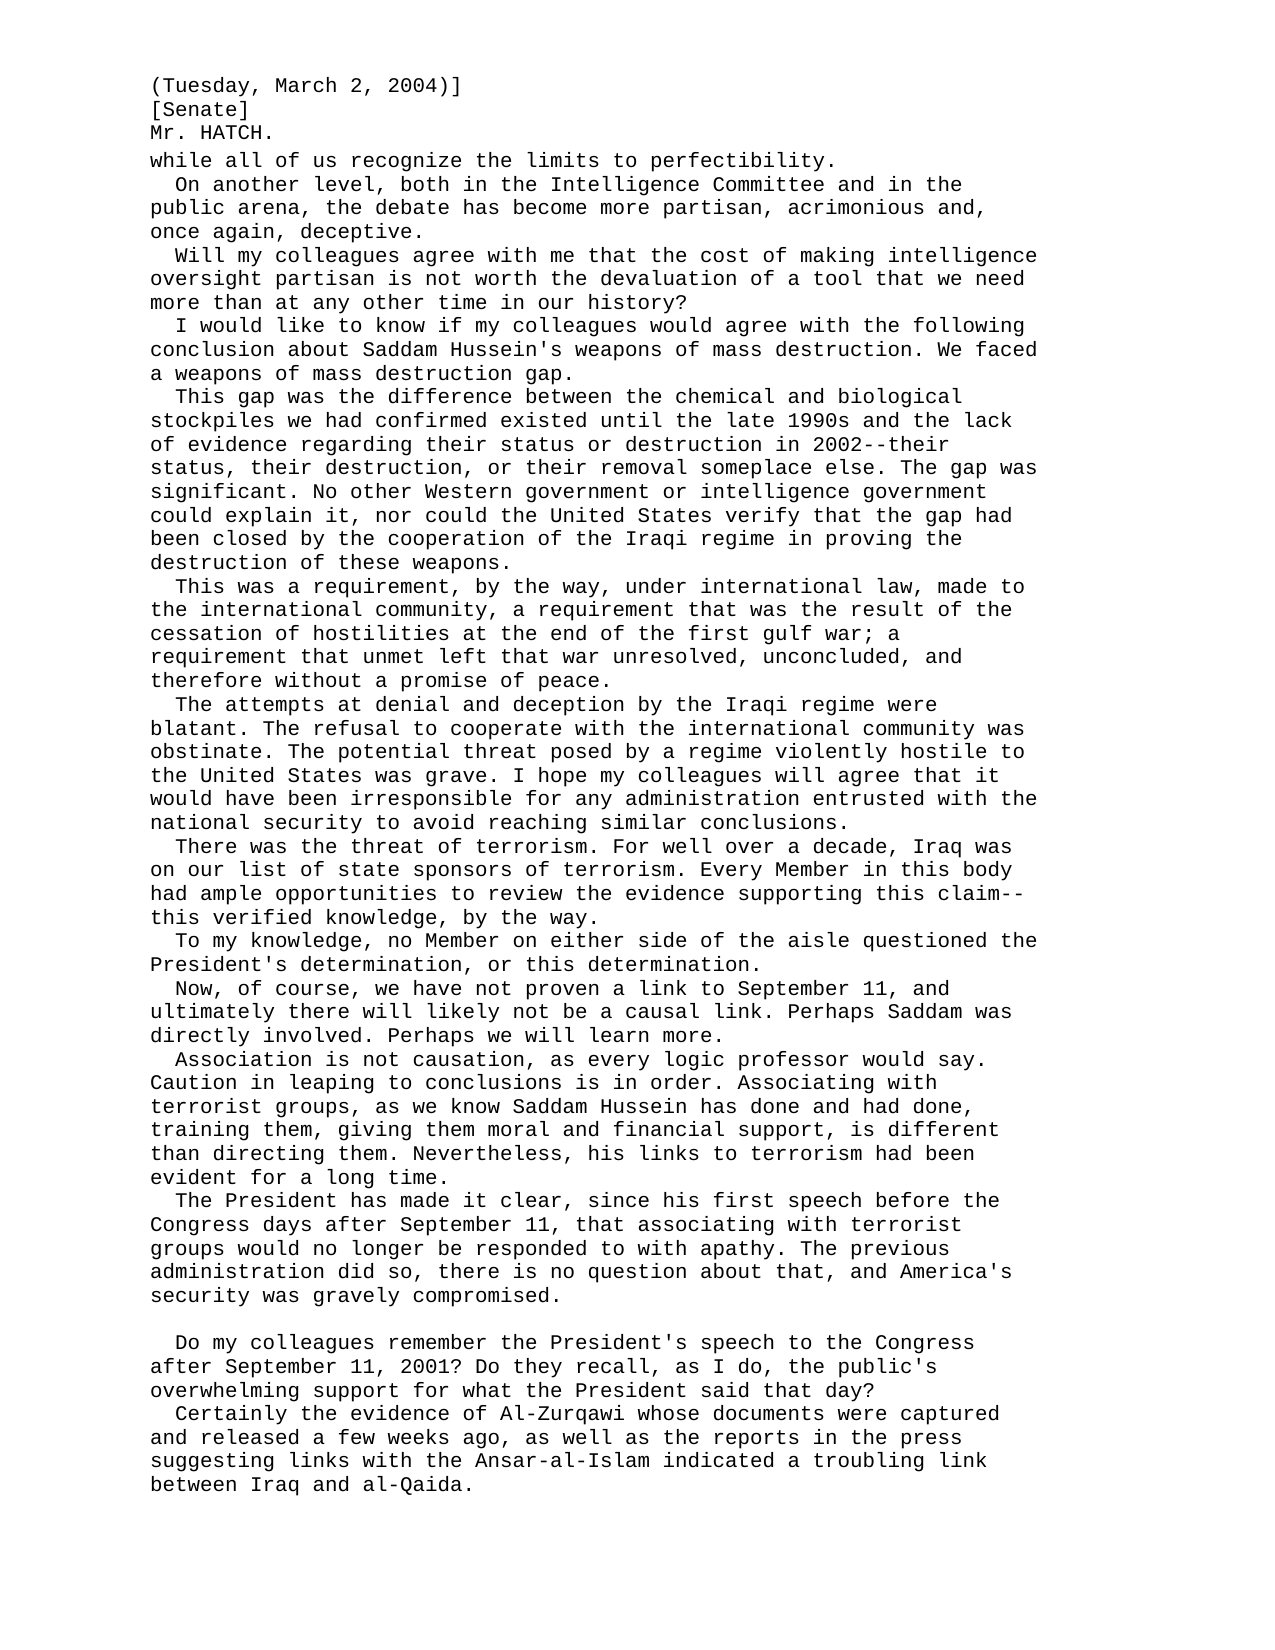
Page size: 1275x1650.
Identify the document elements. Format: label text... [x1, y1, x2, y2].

text administration did so, there is no question about that, and America's [150, 1261, 1125, 1285]
text been closed by the cooperation of the Iraqi regime in proving the [150, 528, 1125, 552]
text On another level, both in the Intelligence Committee and in the [150, 174, 1125, 197]
text would have been irresponsible for any administration entrusted with the [150, 788, 1125, 812]
text blatant. The refusal to cooperate with the international community was [150, 717, 1125, 741]
text requirement that unmet left that war unresolved, unconcluded, and [150, 647, 1125, 670]
text had ample opportunities to review the evidence supporting this claim-- [150, 883, 1125, 907]
text public arena, the debate has become more partisan, acrimonious and, [150, 197, 1125, 221]
text There was the threat of terrorism. For well over a decade, Iraq was [150, 836, 1125, 859]
text groups would no longer be responded to with apathy. The previous [150, 1238, 1125, 1261]
text This was a requirement, by the way, under international law, made to [150, 576, 1125, 599]
text To my knowledge, no Member on either side of the aisle questioned the [150, 930, 1125, 954]
text this verified knowledge, by the way. [150, 907, 1125, 930]
text on our list of state sponsors of terrorism. Every Member in this body [150, 859, 1125, 883]
text cessation of hostilities at the end of the first gulf war; a [150, 623, 1125, 647]
text The attempts at denial and deception by the Iraqi regime were [150, 694, 1125, 717]
text after September 11, 2001? Do they recall, as I do, the public's [150, 1356, 1125, 1379]
text President's determination, or this determination. [150, 954, 1125, 978]
text Will my colleagues agree with me that the cost of making intelligence [150, 244, 1125, 268]
text Caution in leaping to conclusions is in order. Associating with [150, 1072, 1125, 1096]
text could explain it, nor could the United States verify that the gap had [150, 505, 1125, 528]
text suggesting links with the Ansar-al-Islam indicated a troubling link [150, 1451, 1125, 1474]
text This gap was the difference between the chemical and biological [150, 386, 1125, 410]
text obstinate. The potential threat posed by a regime violently hostile to [150, 741, 1125, 765]
text than directing them. Nevertheless, his links to terrorism had been [150, 1143, 1125, 1167]
text Do my colleagues remember the President's speech to the Congress [150, 1332, 1125, 1356]
text more than at any other time in our history? [150, 292, 1125, 316]
text the international community, a requirement that was the result of the [150, 599, 1125, 623]
text directly involved. Perhaps we will learn more. [150, 1025, 1125, 1048]
text between Iraq and al-Qaida. [150, 1474, 1125, 1498]
text oversight partisan is not worth the devaluation of a tool that we need [150, 268, 1125, 292]
text Certainly the evidence of Al-Zurqawi whose documents were captured [150, 1403, 1125, 1427]
text therefore without a promise of peace. [150, 670, 1125, 694]
text overwhelming support for what the President said that day? [150, 1379, 1125, 1403]
text stockpiles we had confirmed existed until the late 1990s and the lack [150, 410, 1125, 434]
text once again, deceptive. [150, 221, 1125, 244]
text I would like to know if my colleagues would agree with the following [150, 316, 1125, 339]
text while all of us recognize the limits to perfectibility. [150, 150, 1125, 174]
text destruction of these weapons. [150, 552, 1125, 576]
text evident for a long time. [150, 1167, 1125, 1190]
text ultimately there will likely not be a causal link. Perhaps Saddam was [150, 1001, 1125, 1025]
text The President has made it clear, since his first speech before the [150, 1190, 1125, 1214]
text and released a few weeks ago, as well as the reports in the press [150, 1427, 1125, 1451]
text status, their destruction, or their removal someplace else. The gap was [150, 457, 1125, 481]
text security was gravely compromised. [150, 1285, 1125, 1309]
text conclusion about Saddam Hussein's weapons of mass destruction. We faced [150, 339, 1125, 363]
text national security to avoid reaching similar conclusions. [150, 812, 1125, 836]
text of evidence regarding their status or destruction in 2002--their [150, 434, 1125, 457]
text Congress days after September 11, that associating with terrorist [150, 1214, 1125, 1238]
text training them, giving them moral and financial support, is different [150, 1119, 1125, 1143]
text a weapons of mass destruction gap. [150, 363, 1125, 386]
text Association is not causation, as every logic professor would say. [150, 1048, 1125, 1072]
text significant. No other Western government or intelligence government [150, 481, 1125, 505]
text Now, of course, we have not proven a link to September 11, and [150, 978, 1125, 1001]
text terrorist groups, as we know Saddam Hussein has done and had done, [150, 1096, 1125, 1119]
text the United States was grave. I hope my colleagues will agree that it [150, 765, 1125, 788]
